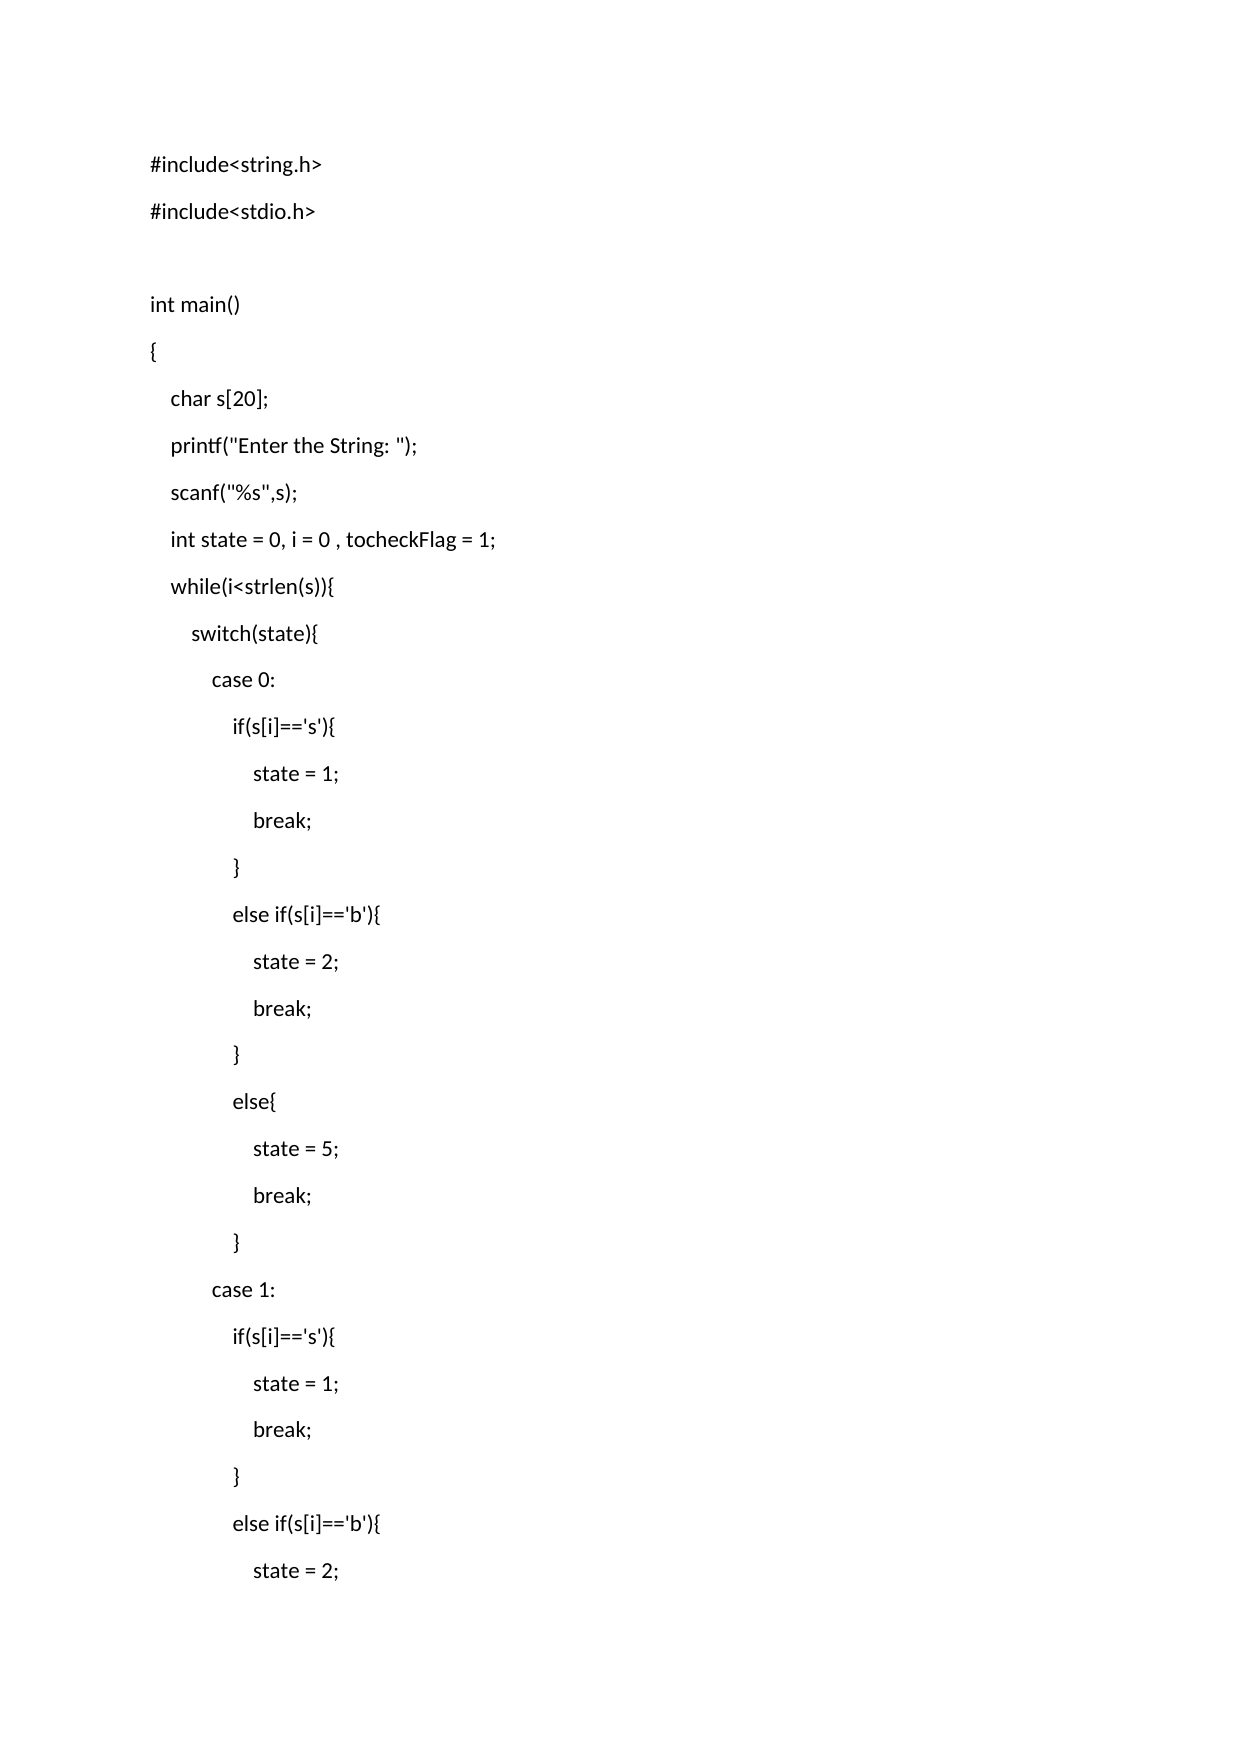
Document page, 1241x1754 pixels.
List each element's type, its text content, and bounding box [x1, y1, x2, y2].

text state = 2; [150, 947, 1090, 975]
text state = 2; [150, 1556, 1090, 1584]
text #include<string.h> [150, 150, 1090, 178]
text printf("Enter the String: "); [150, 431, 1090, 459]
text int state = 0, i = 0 , tocheckFlag = 1; [150, 525, 1090, 553]
text else if(s[i]=='b'){ [150, 900, 1090, 928]
text break; [150, 994, 1090, 1022]
text case 0: [150, 666, 1090, 694]
text state = 5; [150, 1134, 1090, 1162]
text else{ [150, 1087, 1090, 1116]
text state = 1; [150, 1369, 1090, 1397]
text break; [150, 1181, 1090, 1209]
text } [150, 1462, 1090, 1491]
text #include<stdio.h> [150, 197, 1090, 225]
text int main() [150, 291, 1090, 319]
text break; [150, 1416, 1090, 1444]
text } [150, 1041, 1090, 1069]
text state = 1; [150, 759, 1090, 787]
text } [150, 1228, 1090, 1256]
text if(s[i]=='s'){ [150, 1322, 1090, 1350]
text char s[20]; [150, 384, 1090, 412]
text while(i<strlen(s)){ [150, 572, 1090, 600]
text break; [150, 806, 1090, 834]
text switch(state){ [150, 619, 1090, 647]
text if(s[i]=='s'){ [150, 712, 1090, 741]
text } [150, 853, 1090, 881]
text scanf("%s",s); [150, 478, 1090, 506]
text case 1: [150, 1275, 1090, 1303]
text { [150, 337, 1090, 366]
text else if(s[i]=='b'){ [150, 1509, 1090, 1537]
